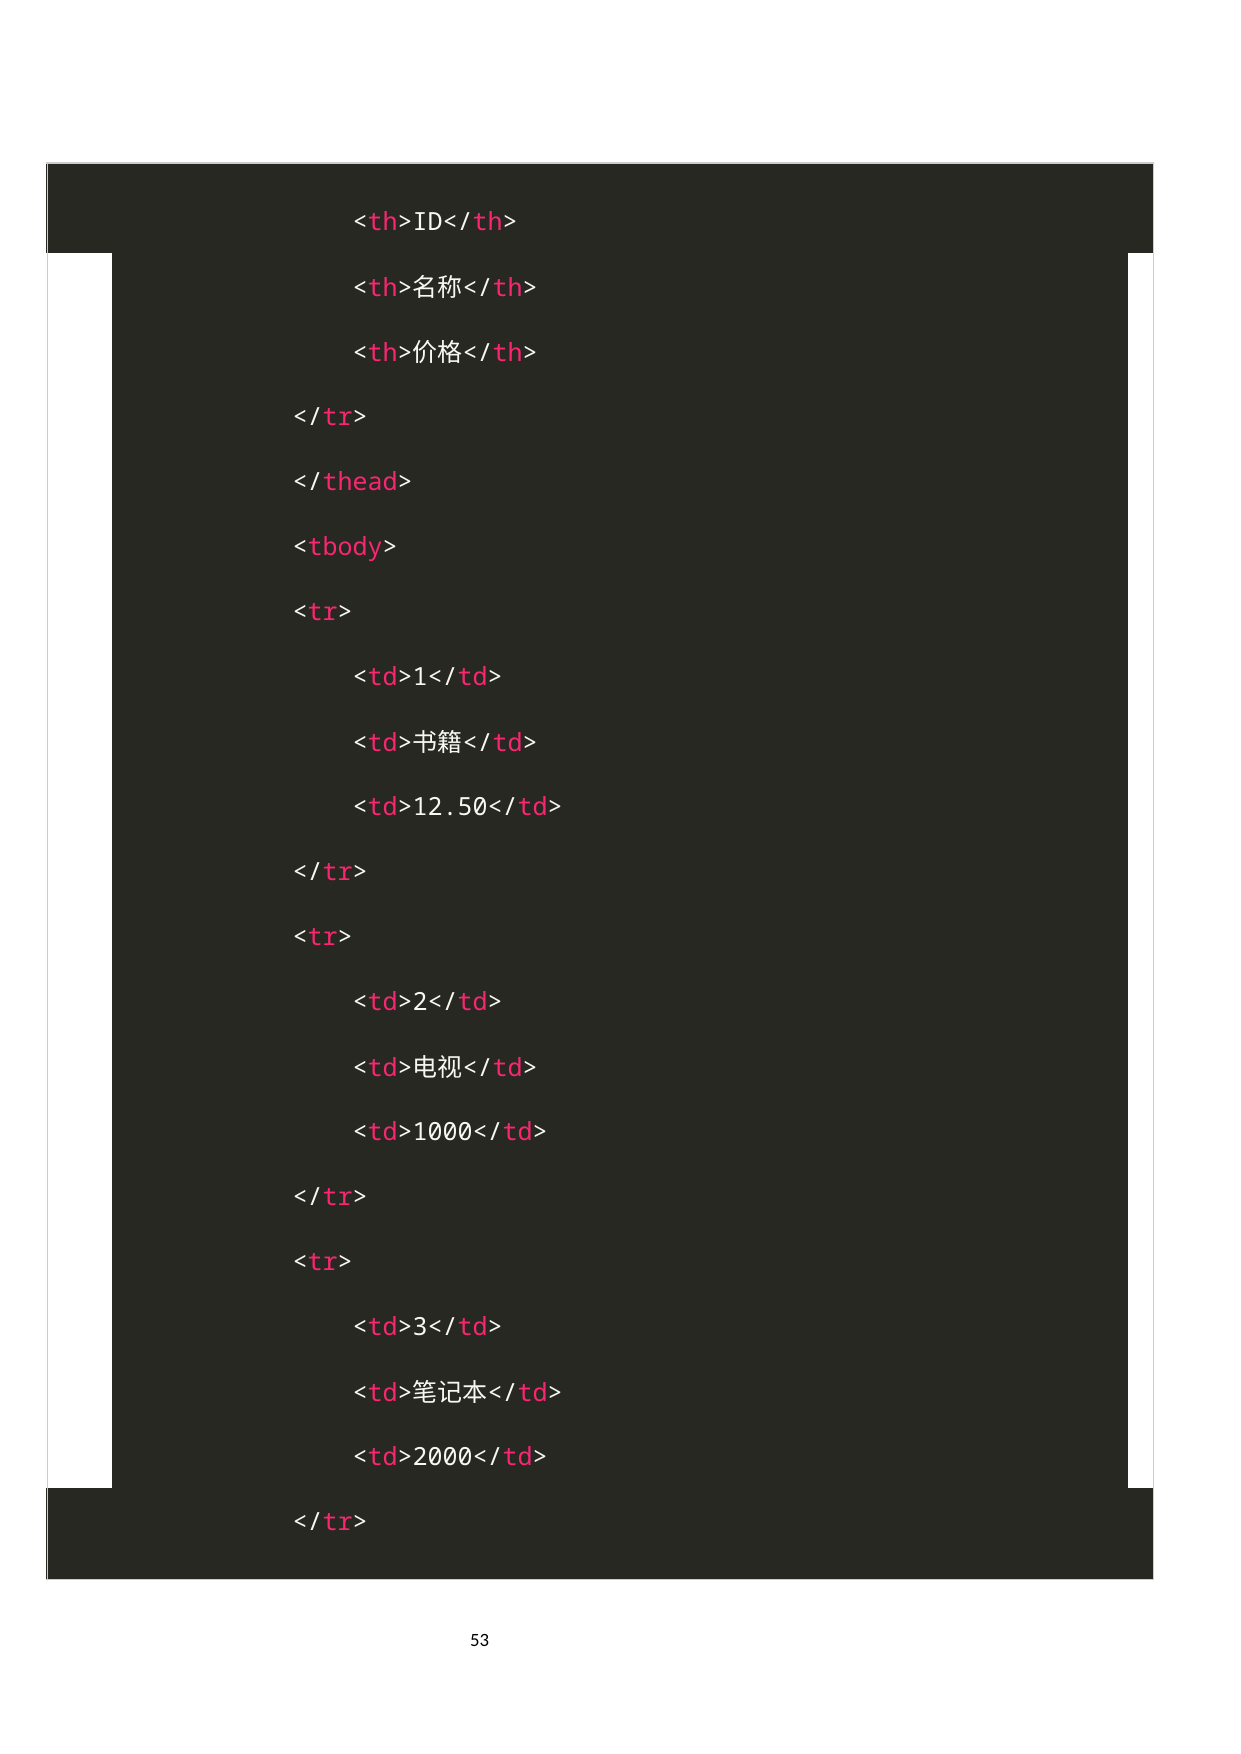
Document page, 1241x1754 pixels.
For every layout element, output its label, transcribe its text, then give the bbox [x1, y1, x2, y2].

text <td>1000</td> [112, 1098, 1128, 1163]
text </tr> [112, 383, 1128, 448]
text <tbody> [112, 513, 1128, 578]
text </tr> [112, 838, 1128, 903]
text <th>名称</th> [112, 253, 1128, 318]
text <tr> [112, 578, 1128, 643]
text <td>2</td> [112, 968, 1128, 1033]
text <td>12.50</td> [112, 773, 1128, 838]
text <tr> [112, 1228, 1128, 1293]
text </tr> [48, 1462, 1153, 1579]
text <td>3</td> [112, 1293, 1128, 1358]
text <td>2000</td> [112, 1423, 1128, 1462]
text <tr> [112, 903, 1128, 968]
text <td>书籍</td> [112, 708, 1128, 773]
text <th>价格</th> [112, 318, 1128, 383]
text <th>ID</th> [48, 164, 1153, 253]
text <td>电视</td> [112, 1033, 1128, 1098]
text </thead> [112, 448, 1128, 513]
text <td>笔记本</td> [112, 1358, 1128, 1423]
text <td>1</td> [112, 643, 1128, 708]
text </tr> [112, 1163, 1128, 1228]
